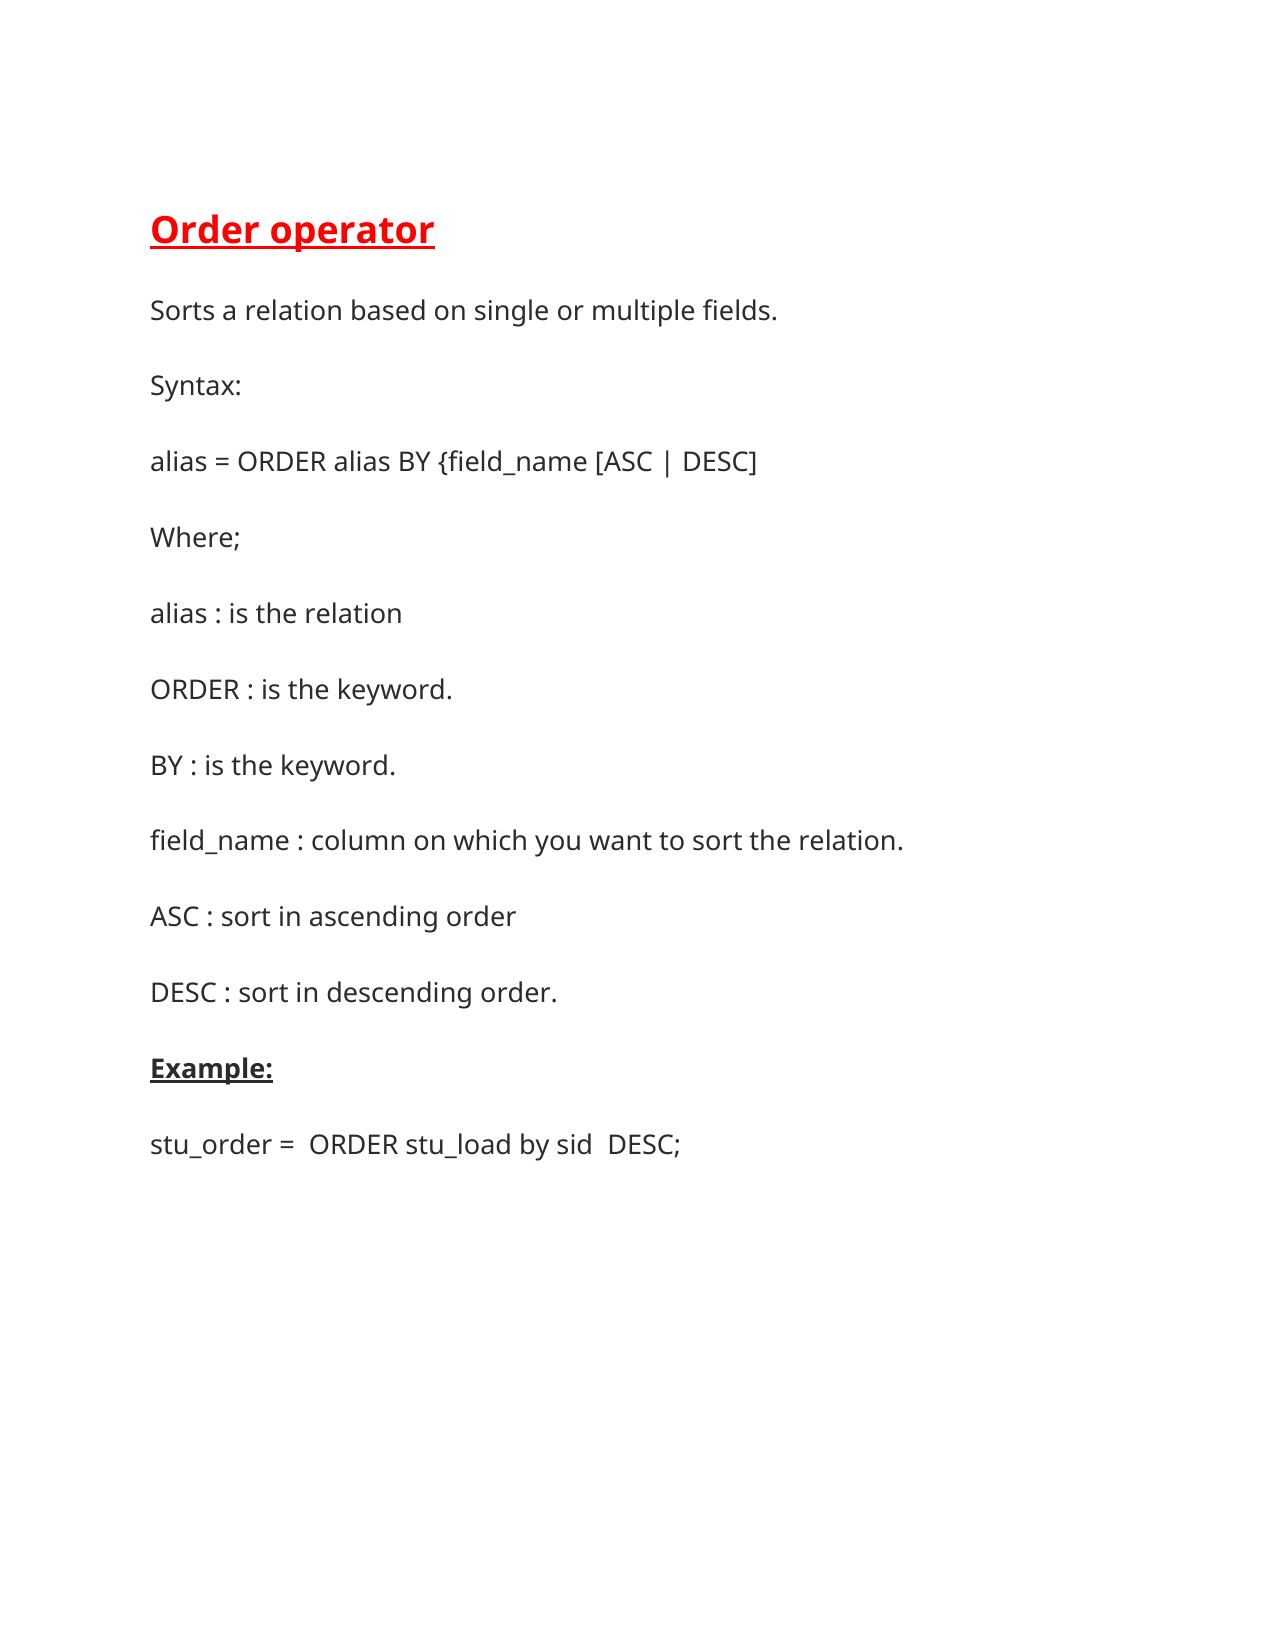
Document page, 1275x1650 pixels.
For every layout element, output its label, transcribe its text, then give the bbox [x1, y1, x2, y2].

text Sorts a relation based on single or multiple fields. [150, 291, 1125, 328]
text Where; [150, 518, 1125, 555]
text Syntax: [150, 367, 1125, 404]
text ASC : sort in ascending order [150, 898, 1125, 934]
text Example: [150, 1049, 1125, 1086]
text DESC : sort in descending order. [150, 973, 1125, 1010]
text ORDER : is the keyword. [150, 670, 1125, 707]
text stu_order = ORDER stu_load by sid DESC; [150, 1125, 1125, 1162]
subtitle Order operator [150, 203, 1125, 254]
text field_name : column on which you want to sort the relation. [150, 822, 1125, 859]
text alias = ORDER alias BY {field_name [ASC | DESC] [150, 443, 1125, 479]
text BY : is the keyword. [150, 746, 1125, 783]
text alias : is the relation [150, 594, 1125, 631]
